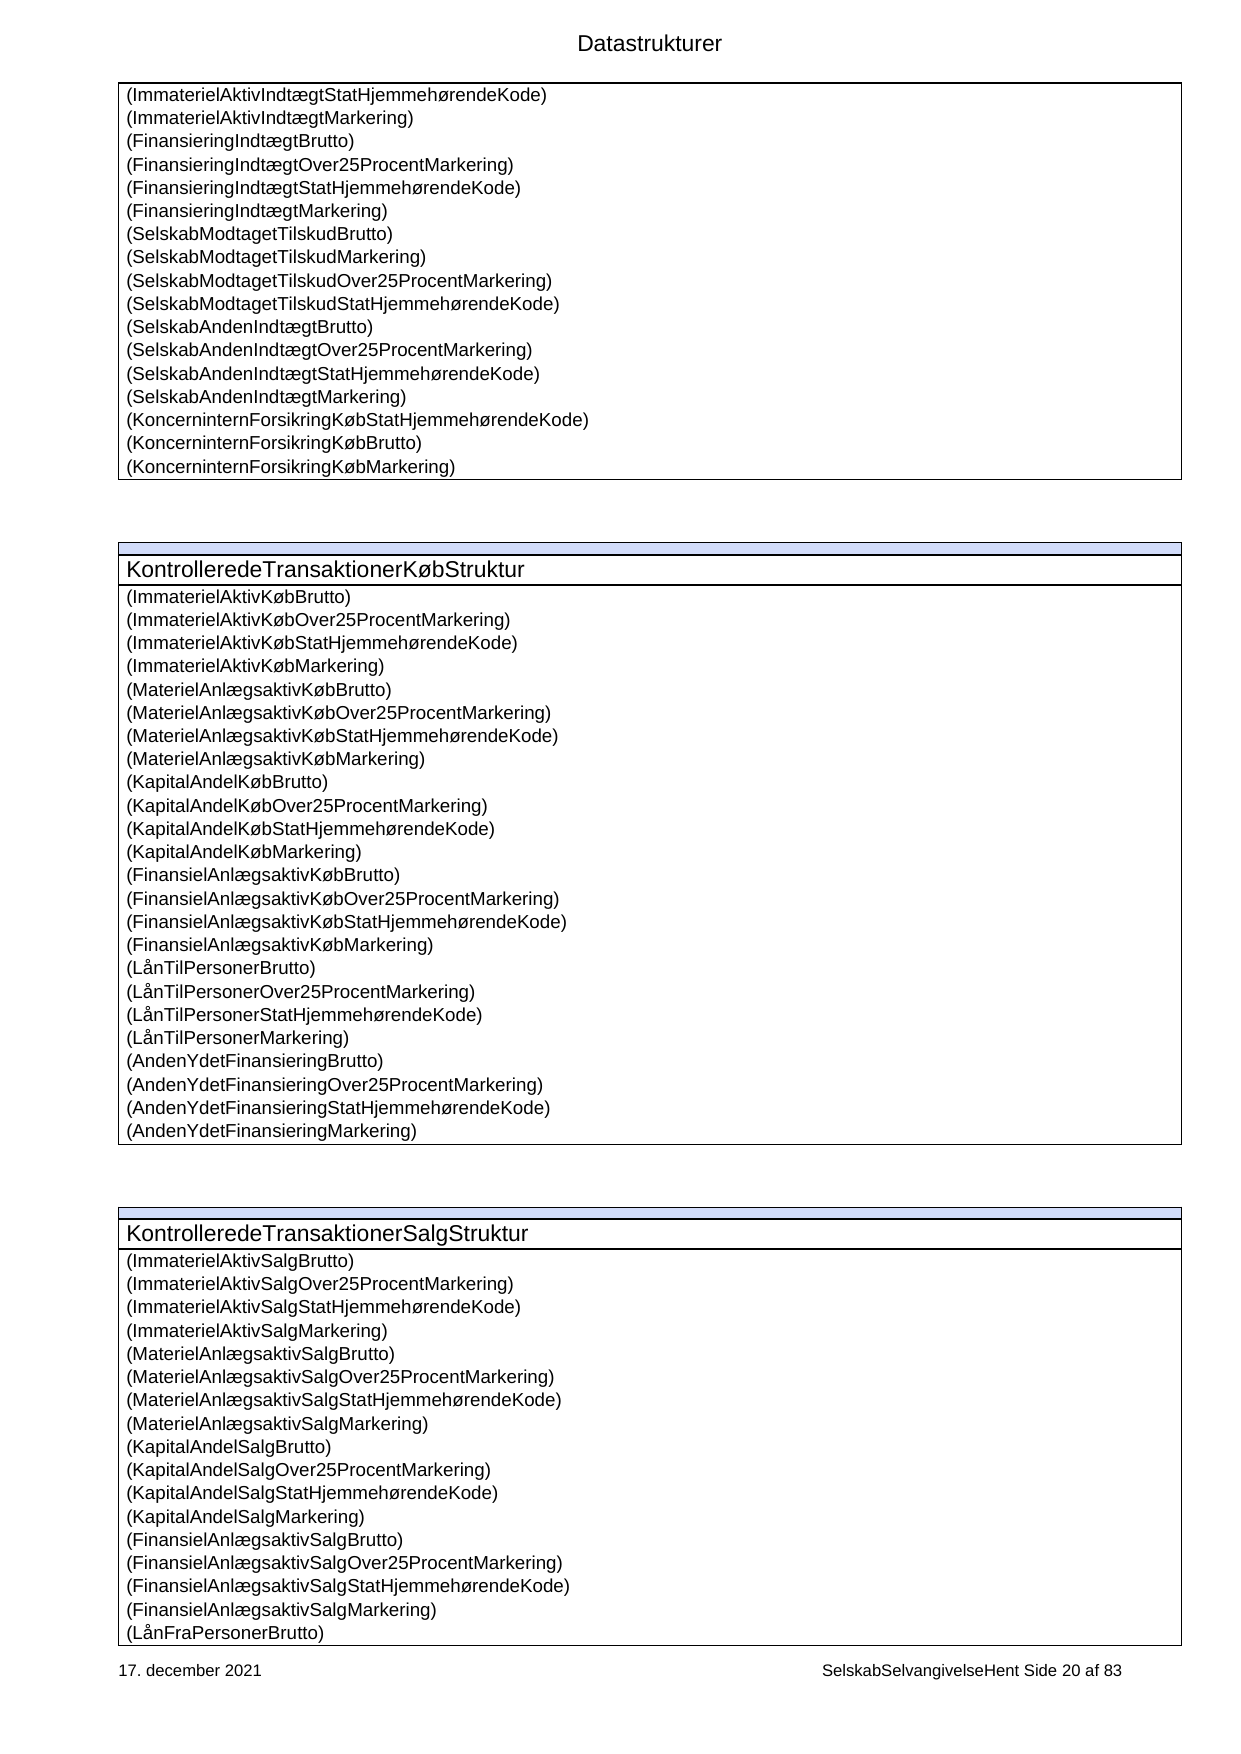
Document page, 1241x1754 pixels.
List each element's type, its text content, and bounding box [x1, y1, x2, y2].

table_cell KontrolleredeTransaktionerSalgStruktur [119, 1220, 1181, 1248]
table_header [119, 543, 1181, 554]
table_header [119, 1208, 1181, 1218]
table_cell (ImmaterielAktivKøbBrutto) (ImmaterielAktivKøbOver25ProcentMarkering) (ImmaterielAktivKøbStatHjemmehørendeKode) (ImmaterielAktivKøbMarkering) (MaterielAnlægsaktivKøbBrutto) (MaterielAnlægsaktivKøbOver25ProcentMarkering) (MaterielAnlægsaktivKøbStatHjemmehørendeKode) (MaterielAnlægsaktivKøbMarkering) (KapitalAndelKøbBrutto) (KapitalAndelKøbOver25ProcentMarkering) (KapitalAndelKøbStatHjemmehørendeKode) (KapitalAndelKøbMarkering) (FinansielAnlægsaktivKøbBrutto) (FinansielAnlægsaktivKøbOver25ProcentMarkering) (FinansielAnlægsaktivKøbStatHjemmehørendeKode) (FinansielAnlægsaktivKøbMarkering) (LånTilPersonerBrutto) (LånTilPersonerOver25ProcentMarkering) (LånTilPersonerStatHjemmehørendeKode) (LånTilPersonerMarkering) (AndenYdetFinansieringBrutto) (AndenYdetFinansieringOver25ProcentMarkering) (AndenYdetFinansieringStatHjemmehørendeKode) (AndenYdetFinansieringMarkering) [119, 586, 1181, 1143]
table_cell KontrolleredeTransaktionerKøbStruktur [119, 556, 1181, 584]
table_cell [119, 1250, 1181, 1645]
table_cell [119, 84, 1181, 479]
